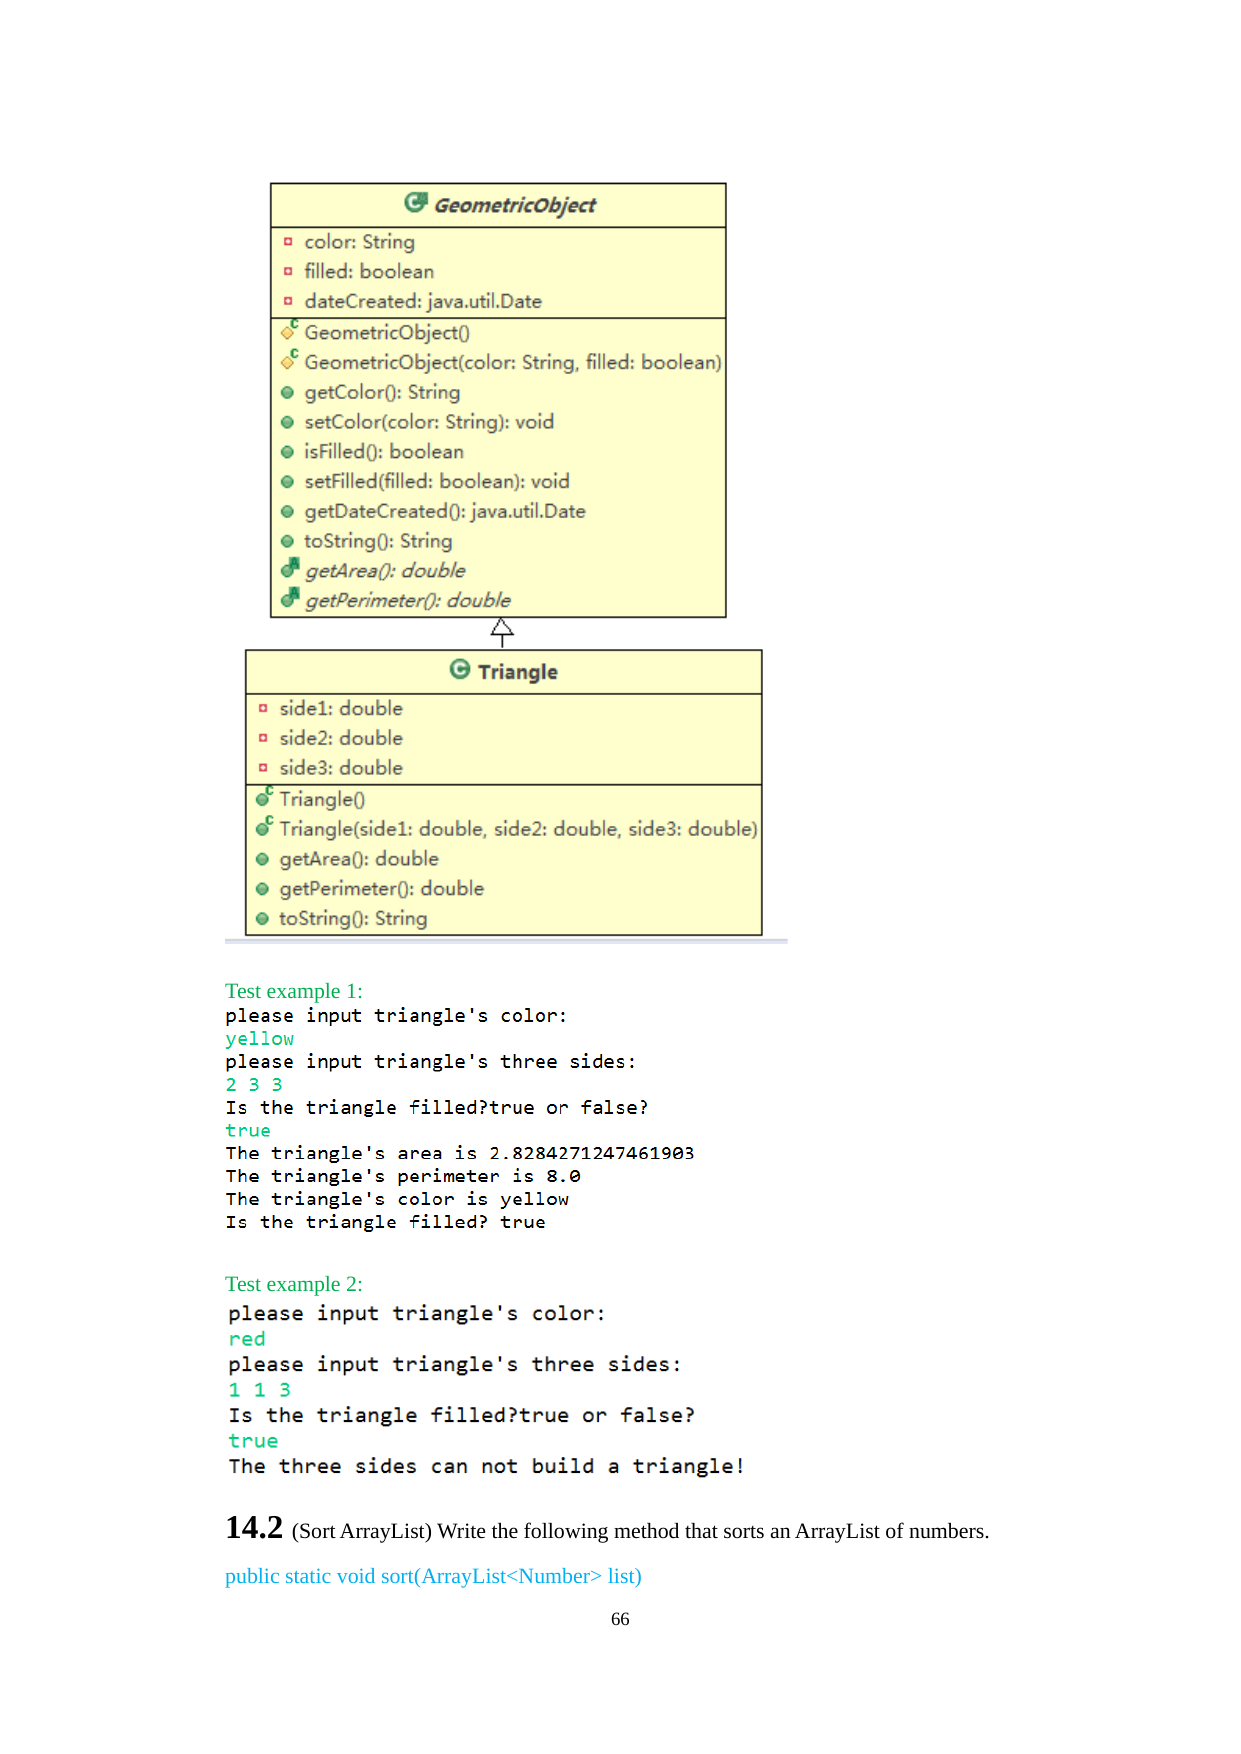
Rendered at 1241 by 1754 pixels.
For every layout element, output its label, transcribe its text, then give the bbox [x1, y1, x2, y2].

text 14.2 (Sort ArrayList) Write the following method that sorts an ArrayList of numbers. [225, 1494, 1053, 1559]
picture [591, 1571, 601, 1581]
text Test example 1: [225, 974, 1053, 1007]
picture [225, 1007, 708, 1245]
picture [225, 162, 788, 944]
text Test example 2: [225, 1267, 1053, 1299]
text public static void sort(ArrayList<Number> list) [225, 1559, 1053, 1592]
picture [225, 1299, 775, 1489]
